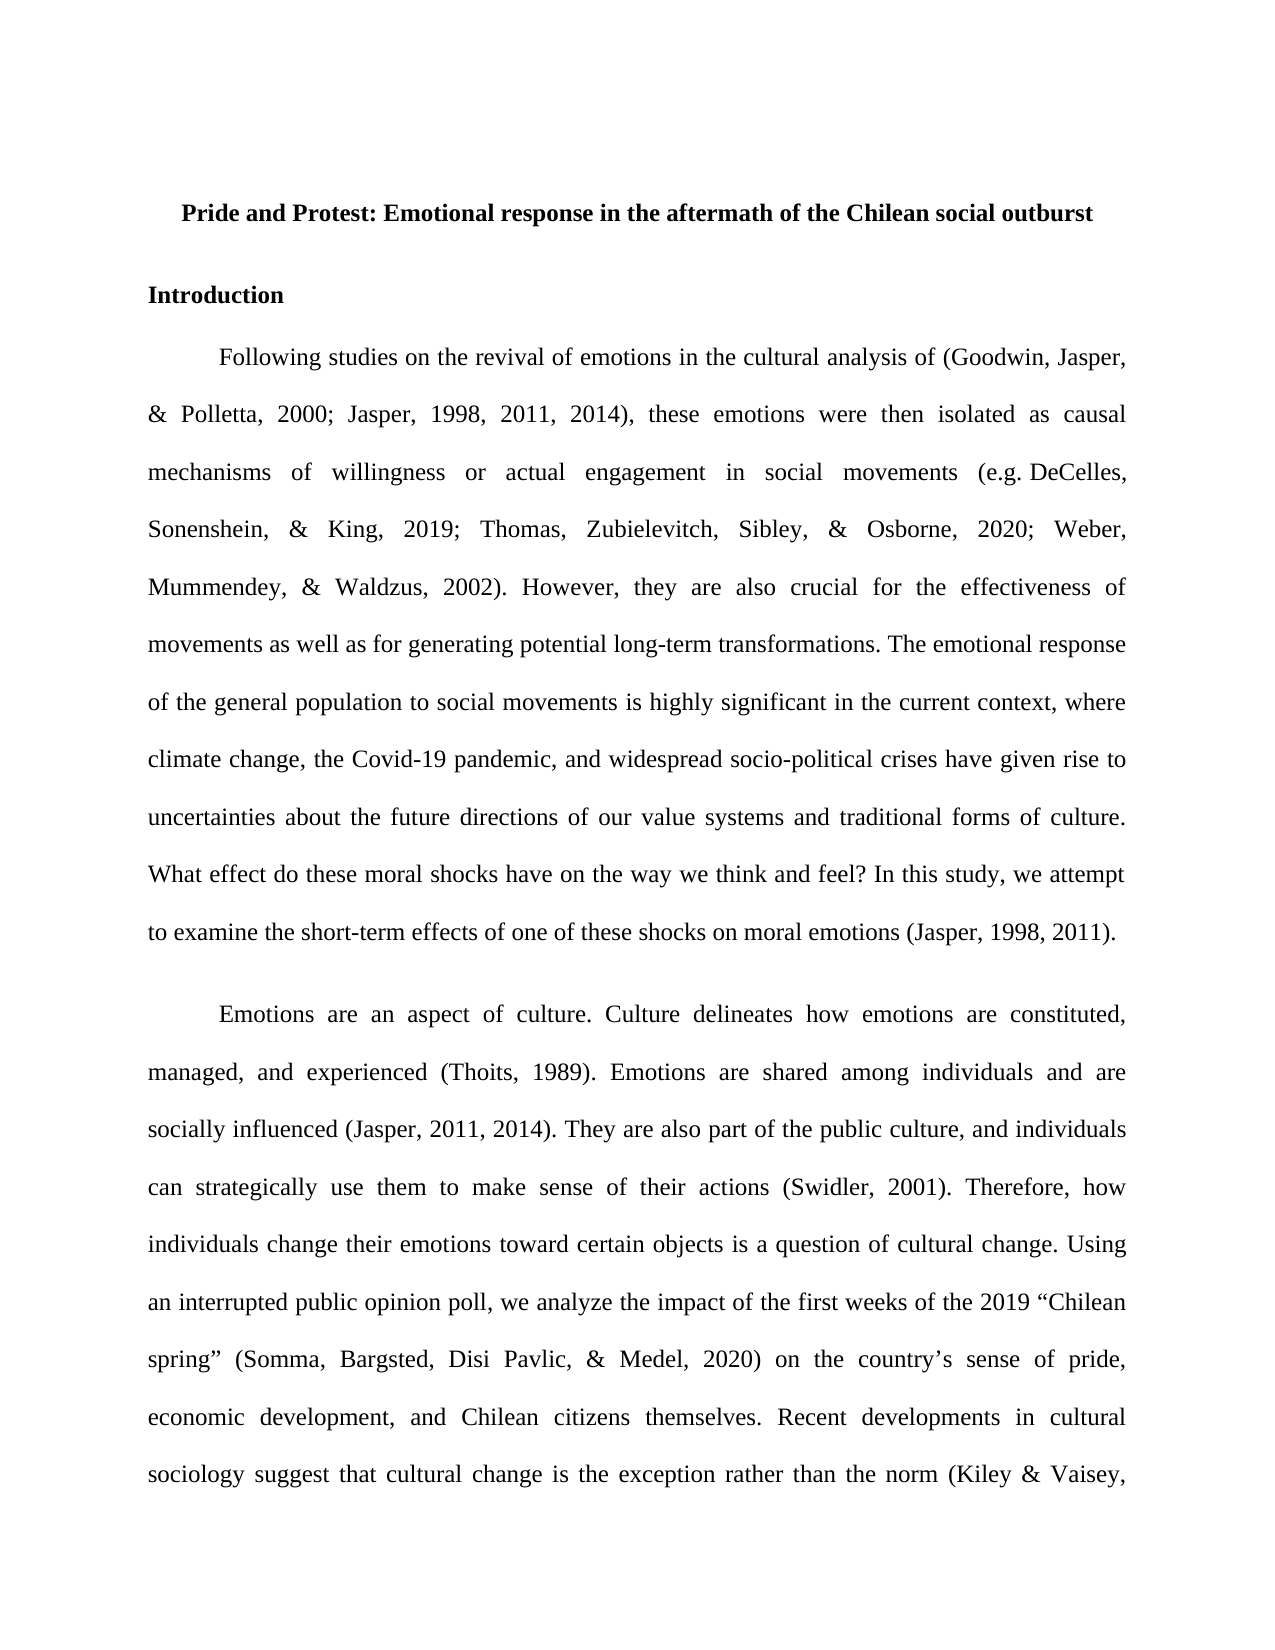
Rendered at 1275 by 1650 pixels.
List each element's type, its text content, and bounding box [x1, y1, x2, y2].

title Pride and Protest: Emotional response in the aftermath of the Chilean social outburst [148, 198, 1127, 226]
subtitle Introduction [148, 280, 1127, 309]
text Following studies on the revival of emotions in the cultural analysis of (Goodwin, Jasper, & Polletta, 2000; Jasper, 1998, 2011, 2014), these emotions were then isolated as causal mechanisms of willingness or actual engagement in social movements (e.g. DeCelles, Sonenshein, & King, 2019; Thomas, Zubielevitch, Sibley, & Osborne, 2020; Weber, Mummendey, & Waldzus, 2002). However, they are also crucial for the effectiveness of movements as well as for generating potential long-term transformations. The emotional response of the general population to social movements is highly significant in the current context, where climate change, the Covid-19 pandemic, and widespread socio-political crises have given rise to uncertainties about the future directions of our value systems and traditional forms of culture. What effect do these moral shocks have on the way we think and feel? In this study, we attempt to examine the short-term effects of one of these shocks on moral emotions (Jasper, 1998, 2011). [148, 342, 1127, 946]
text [148, 999, 1127, 1488]
